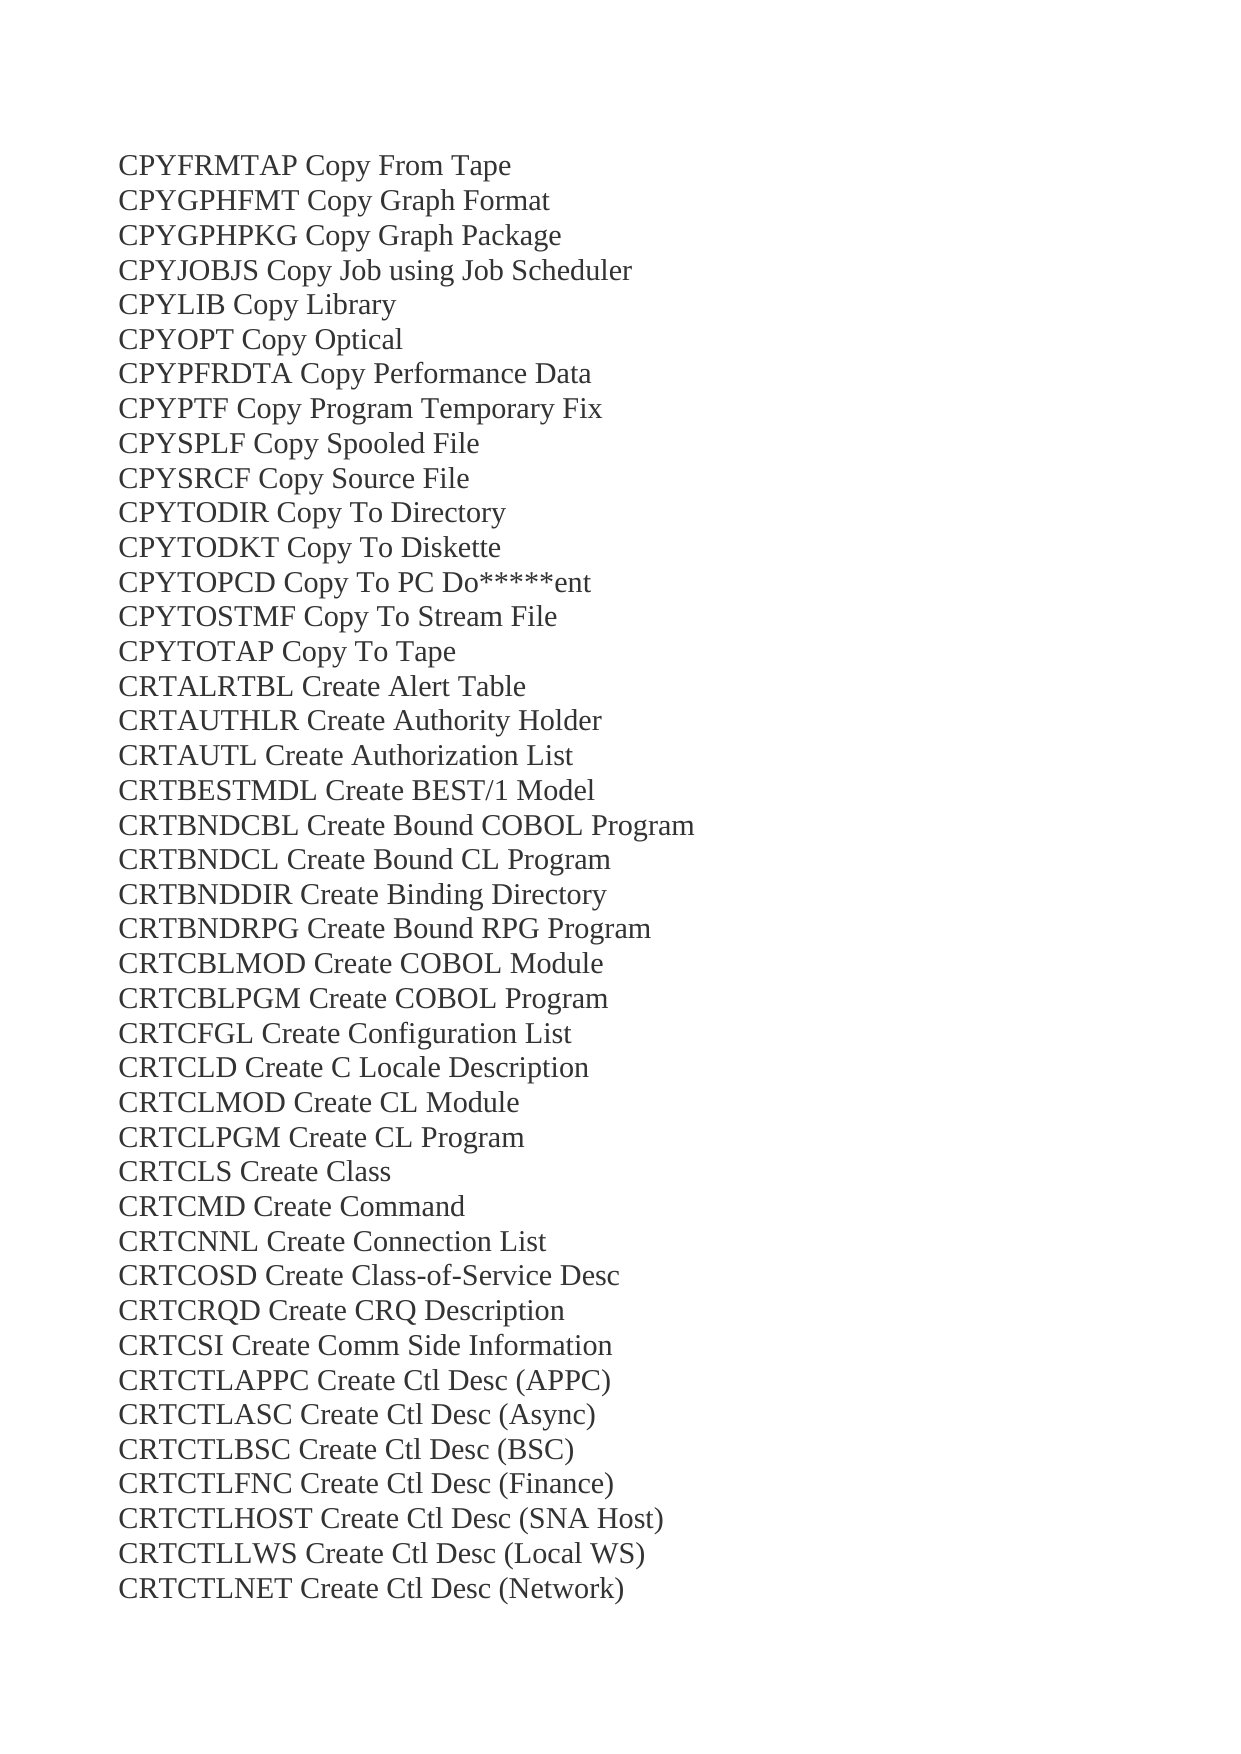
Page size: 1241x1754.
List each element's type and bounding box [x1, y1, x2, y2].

text [118, 148, 1122, 1604]
